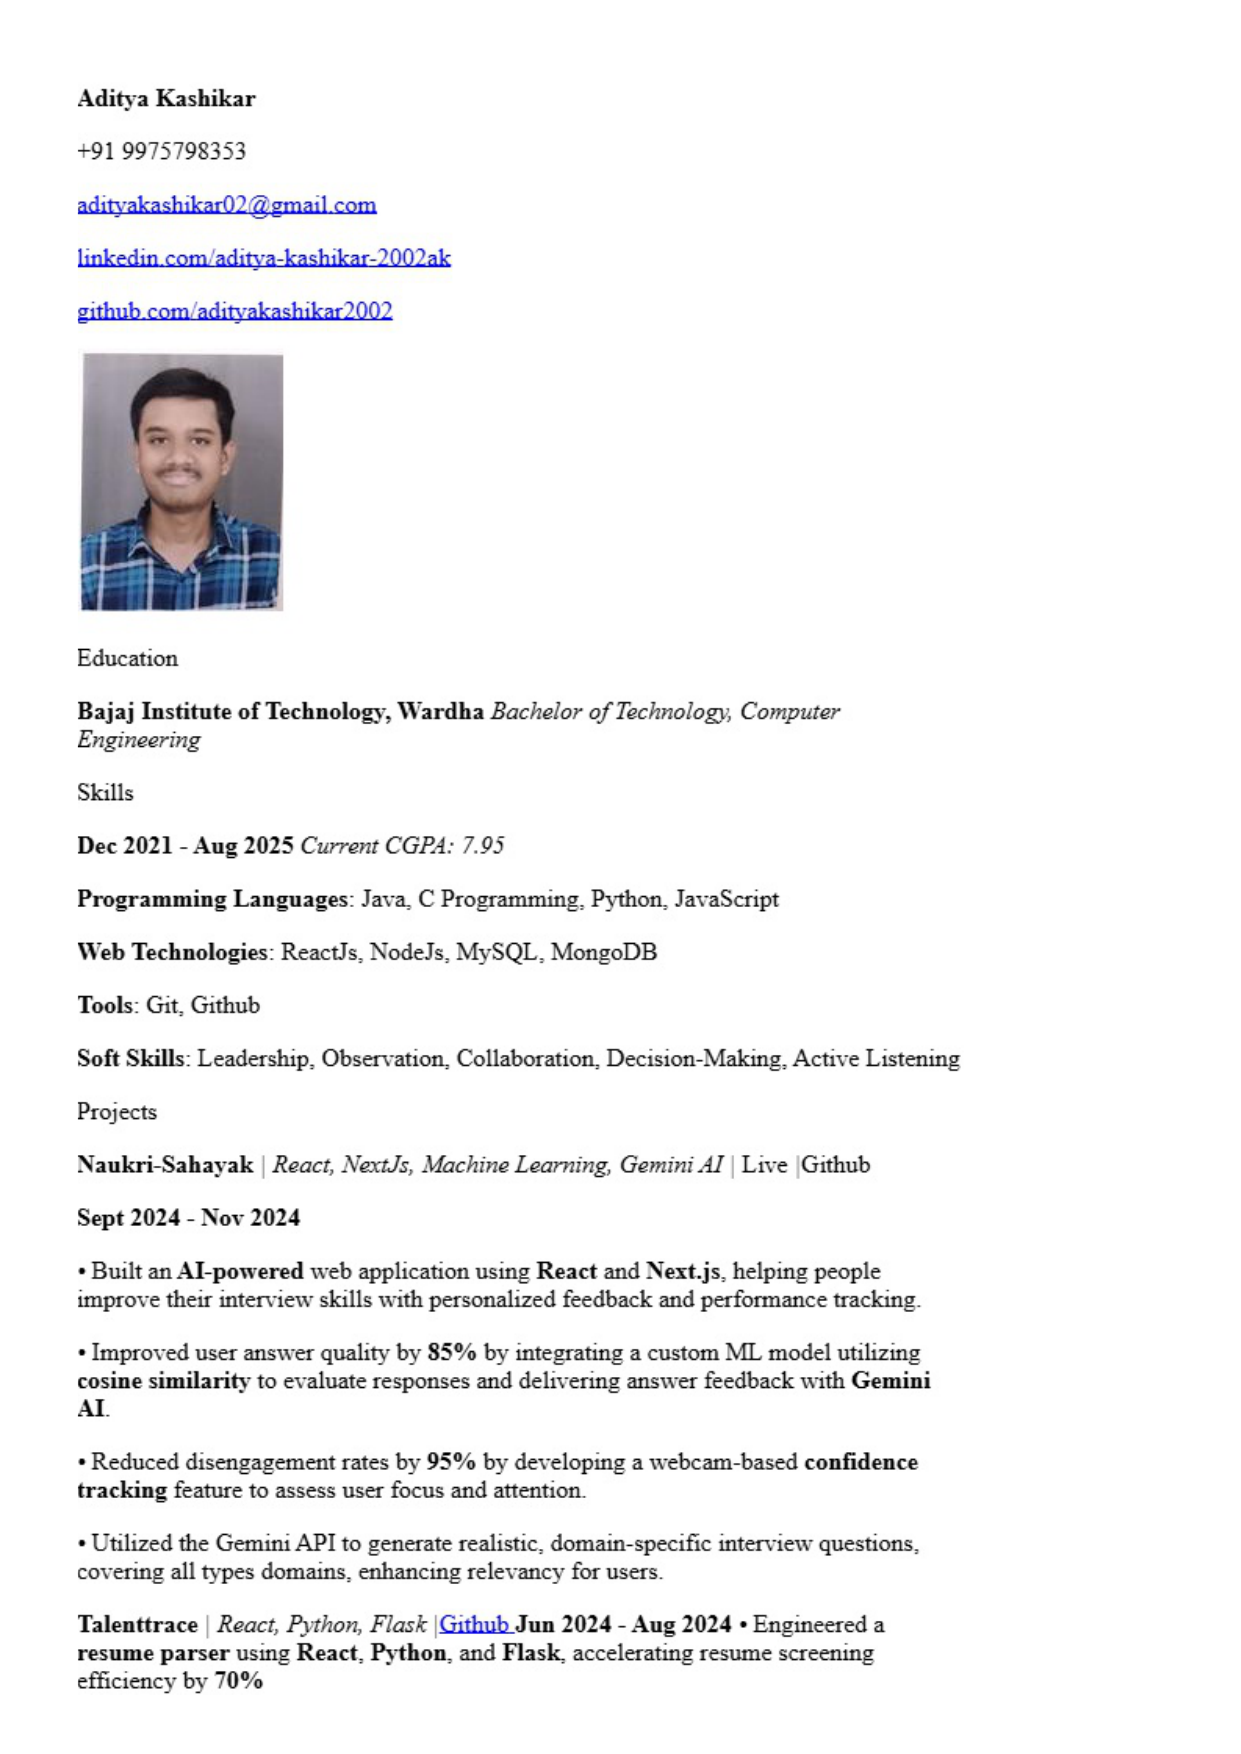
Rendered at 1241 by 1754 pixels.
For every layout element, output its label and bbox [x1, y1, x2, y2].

picture [77, 58, 964, 1695]
